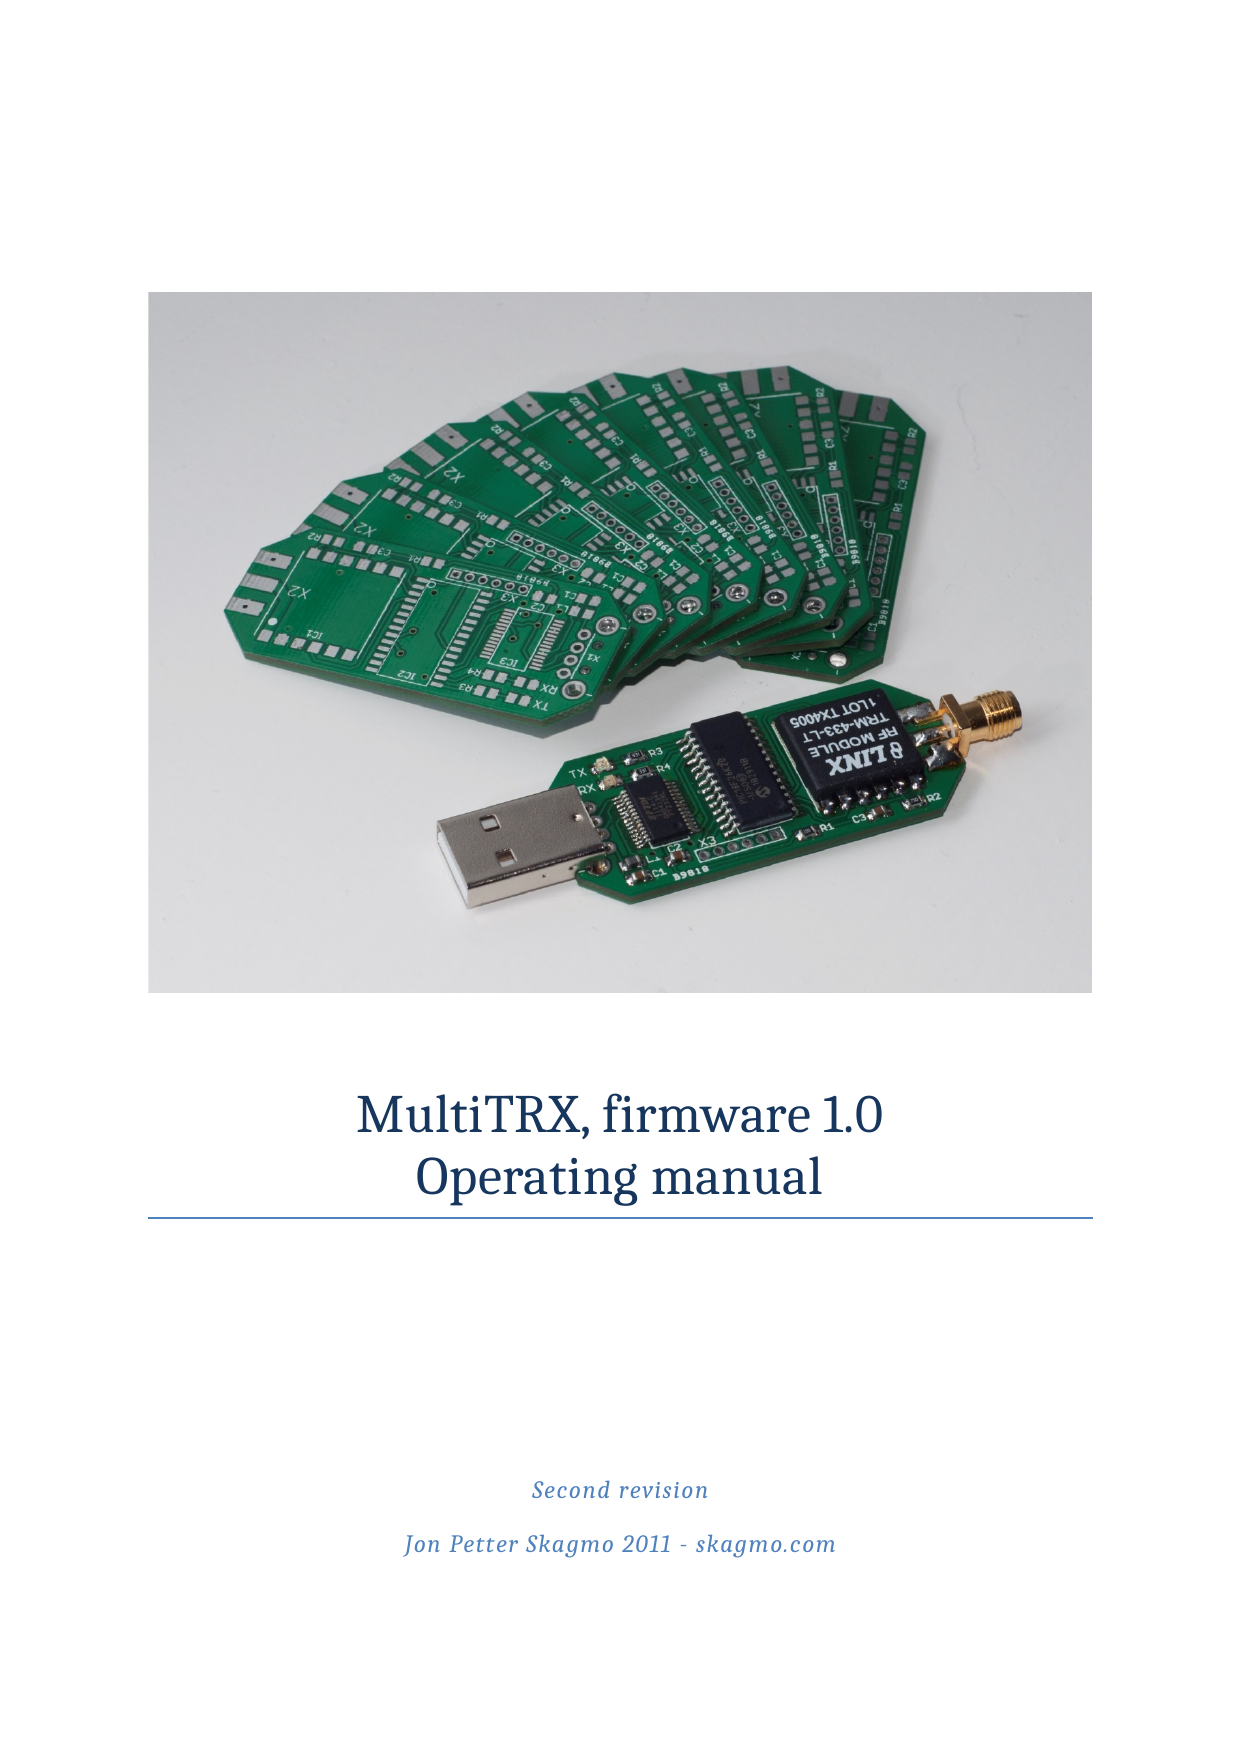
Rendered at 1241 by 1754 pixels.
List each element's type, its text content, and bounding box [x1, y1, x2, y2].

title Operating manual [148, 1146, 1093, 1217]
subtitle Second revision [148, 1476, 1093, 1505]
subtitle Jon Petter Skagmo 2011 - skagmo.com [148, 1530, 1093, 1559]
picture [148, 292, 1092, 993]
title MultiTRX, firmware 1.0 [148, 1084, 1093, 1146]
